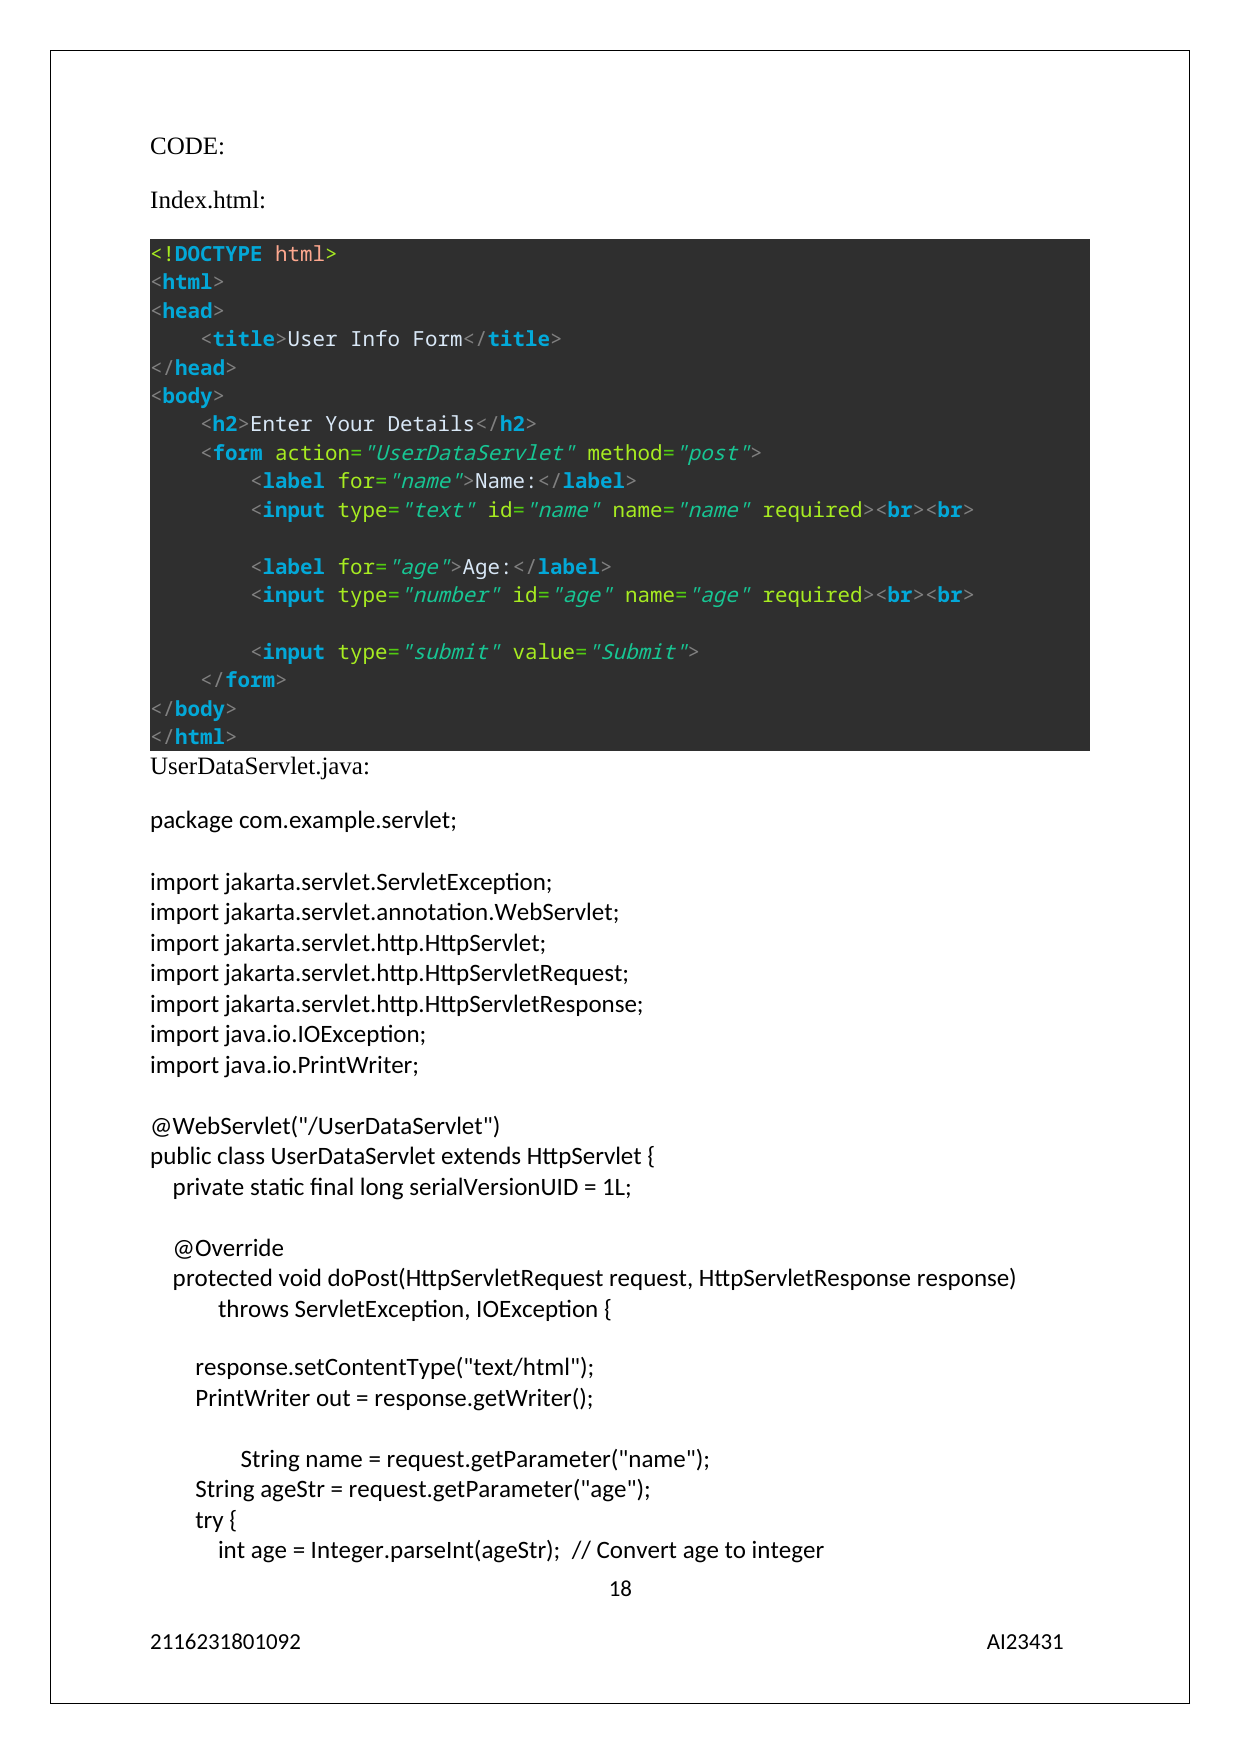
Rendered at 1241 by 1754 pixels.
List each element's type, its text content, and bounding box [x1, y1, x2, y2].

text <label for="age">Age:</label> [150, 552, 1090, 580]
text </body> [150, 694, 1090, 722]
text UserDataServlet.java: [150, 751, 1090, 779]
text import jakarta.servlet.http.HttpServletResponse; [150, 988, 1090, 1018]
text int age = Integer.parseInt(ageStr); // Convert age to integer [150, 1535, 1090, 1565]
text Index.html: [150, 185, 1090, 214]
text </head> [150, 353, 1090, 381]
text <form action="UserDataServlet" method="post"> [150, 438, 1090, 466]
text </form> [150, 666, 1090, 694]
text @Override [150, 1232, 1090, 1262]
text try { [150, 1504, 1090, 1535]
text PrintWriter out = response.getWriter(); [150, 1382, 1090, 1413]
text CODE: [150, 131, 1090, 160]
text import jakarta.servlet.ServletException; [150, 866, 1090, 896]
text <h2>Enter Your Details</h2> [150, 409, 1090, 438]
text import jakarta.servlet.annotation.WebServlet; [150, 896, 1090, 927]
text import jakarta.servlet.http.HttpServletRequest; [150, 957, 1090, 988]
text package com.example.servlet; [150, 805, 1090, 835]
text <!DOCTYPE html> [150, 239, 1090, 267]
text <html> [150, 267, 1090, 296]
text String ageStr = request.getParameter("age"); [150, 1474, 1090, 1504]
text <title>User Info Form</title> [150, 324, 1090, 353]
text import jakarta.servlet.http.HttpServlet; [150, 927, 1090, 957]
text protected void doPost(HttpServletRequest request, HttpServletResponse response) [150, 1262, 1090, 1293]
text import java.io.IOException; [150, 1018, 1090, 1049]
text import java.io.PrintWriter; [150, 1049, 1090, 1079]
text @WebServlet("/UserDataServlet") [150, 1110, 1090, 1140]
text <input type="text" id="name" name="name" required><br><br> [150, 495, 1090, 523]
text </html> [150, 722, 1090, 751]
text throws ServletException, IOException { [150, 1293, 1090, 1323]
text private static final long serialVersionUID = 1L; [150, 1171, 1090, 1201]
text <body> [150, 381, 1090, 409]
text public class UserDataServlet extends HttpServlet { [150, 1140, 1090, 1171]
text <head> [150, 296, 1090, 324]
text <input type="number" id="age" name="age" required><br><br> [150, 580, 1090, 609]
text <label for="name">Name:</label> [150, 466, 1090, 495]
text response.setContentType("text/html"); [150, 1352, 1090, 1382]
text <input type="submit" value="Submit"> [150, 637, 1090, 666]
text String name = request.getParameter("name"); [150, 1443, 1090, 1474]
